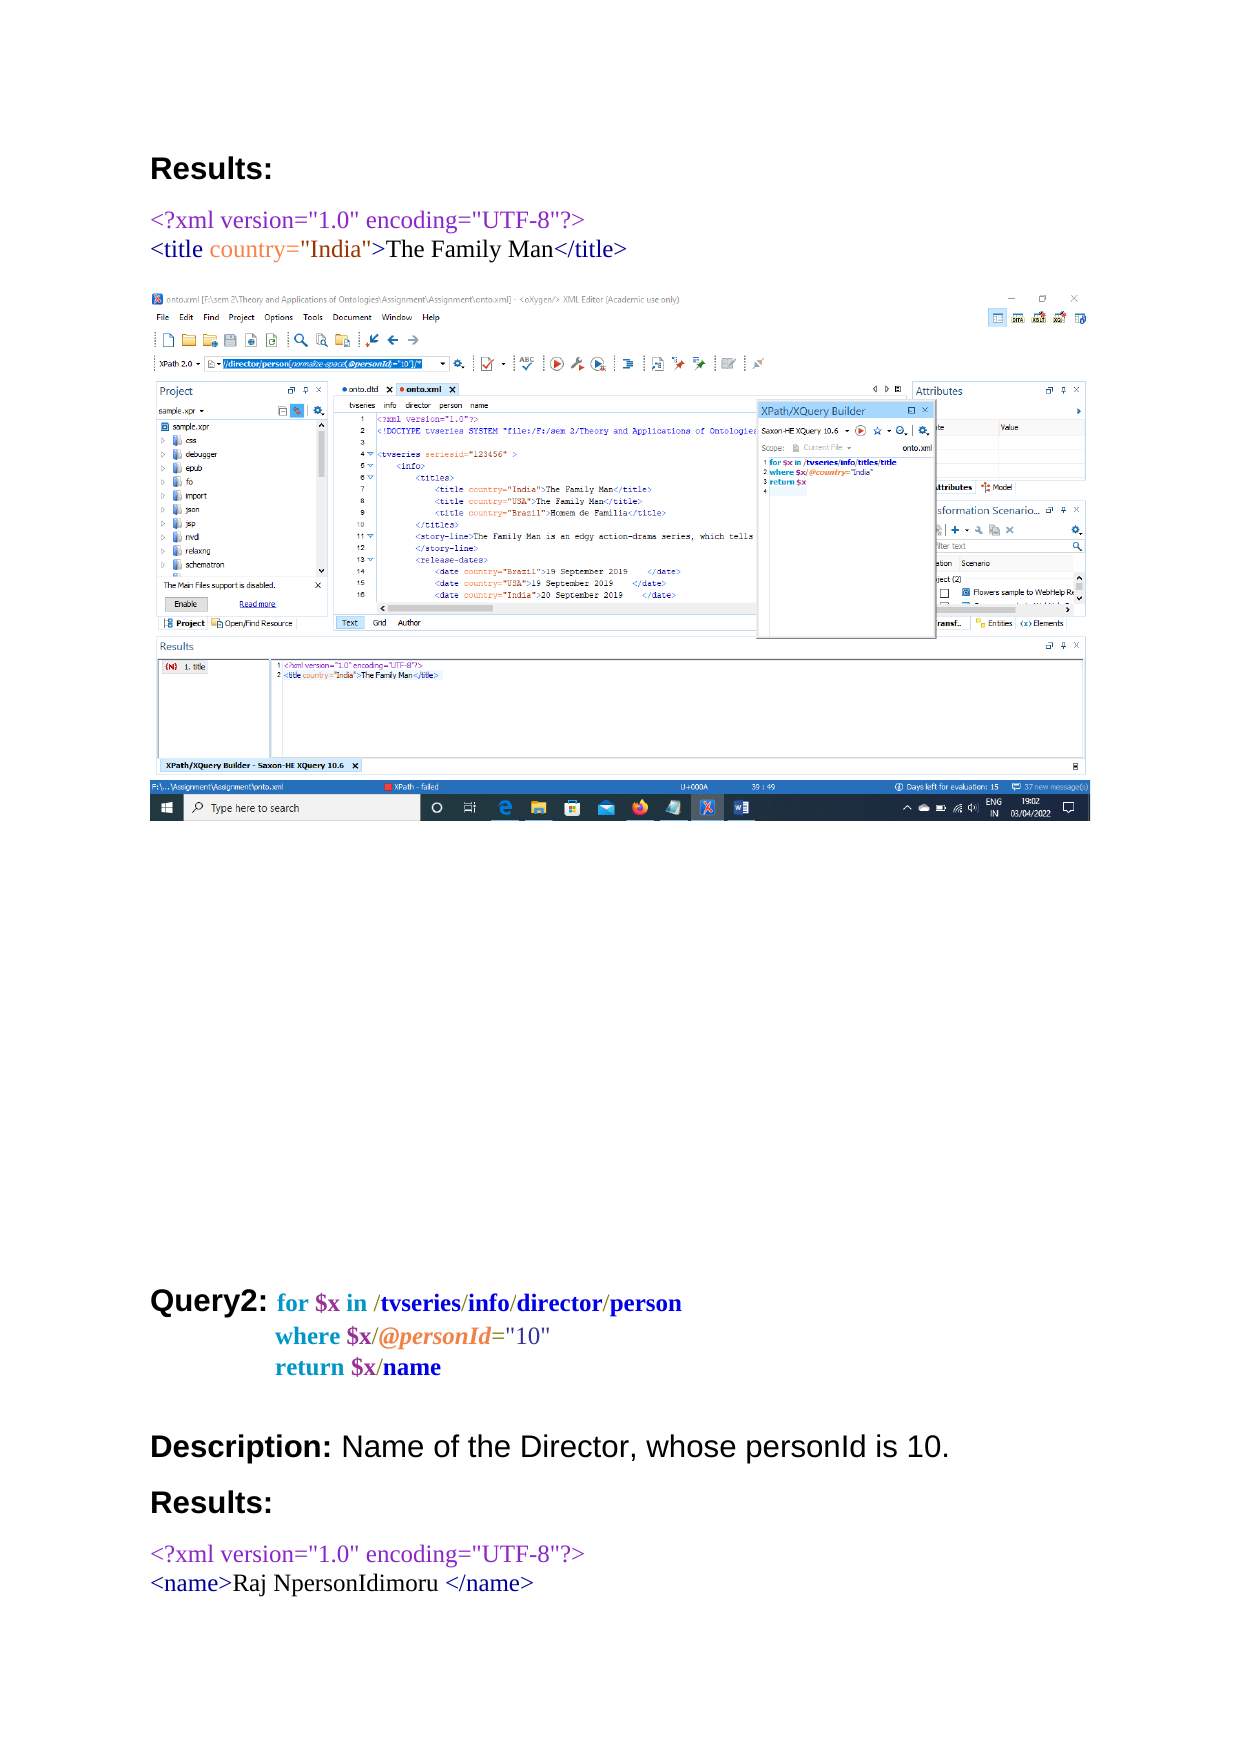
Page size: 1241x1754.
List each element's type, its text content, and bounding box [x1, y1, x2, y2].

text Query2: for $x in /tvseries/info/director/person where $x/@personId="10" return $x/name [150, 1282, 1090, 1381]
text Description:​ Name of the Director, whose personId is 10. [150, 1428, 1090, 1464]
picture [150, 291, 1091, 821]
text <?xml version="1.0" encoding="UTF-8"?> <title country="India">The Family Man</title> [585, 205, 1090, 263]
text Results: [150, 1484, 1090, 1519]
text <?xml version="1.0" encoding="UTF-8"?> <name>Raj NpersonIdimoru </name> [534, 1539, 1090, 1597]
text Results: [150, 150, 1090, 186]
